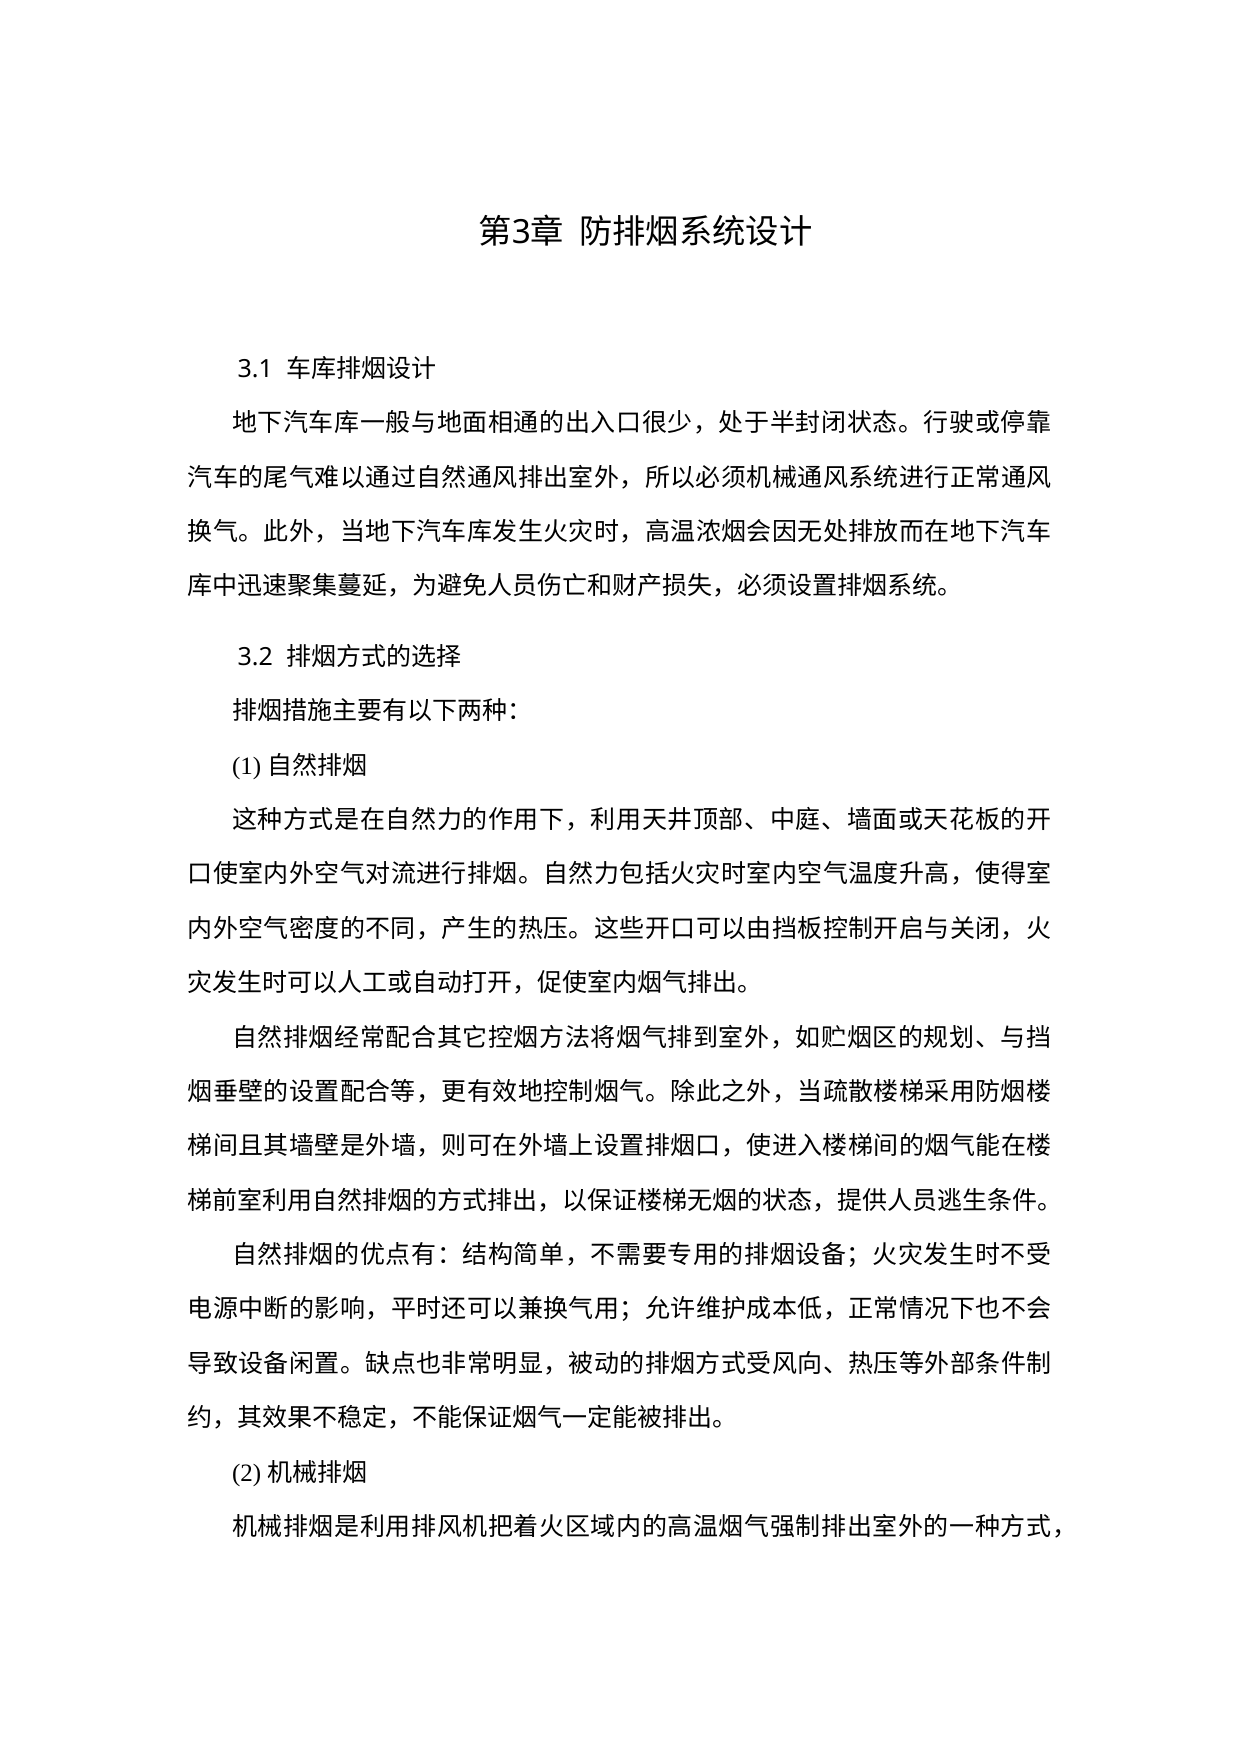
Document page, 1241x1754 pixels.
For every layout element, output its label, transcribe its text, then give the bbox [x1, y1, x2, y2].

text (1) 自然排烟 [187, 745, 1053, 781]
text (2) 机械排烟 [187, 1452, 1053, 1488]
text 地下汽车库一般与地面相通的出入口很少，处于半封闭状态。行驶或停靠汽车的尾气难以通过自然通风排出室外，所以必须机械通风系统进行正常通风换气。此外，当地下汽车库发生火灾时，高温浓烟会因无处排放而在地下汽车库中迅速聚集蔓延，为避免人员伤亡和财产损失，必须设置排烟系统。 [187, 403, 1053, 602]
subtitle 防排烟系统设计 [187, 205, 1053, 253]
text 自然排烟经常配合其它控烟方法将烟气排到室外，如贮烟区的规划、与挡烟垂壁的设置配合等，更有效地控制烟气。除此之外，当疏散楼梯采用防烟楼梯间且其墙壁是外墙，则可在外墙上设置排烟口，使进入楼梯间的烟气能在楼梯前室利用自然排烟的方式排出，以保证楼梯无烟的状态，提供人员逃生条件。 [187, 1017, 1053, 1216]
text 排烟措施主要有以下两种： [187, 691, 1053, 727]
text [187, 1506, 1053, 1543]
subtitle 排烟方式的选择 [187, 636, 1053, 673]
subtitle 车库排烟设计 [187, 348, 1053, 384]
text 自然排烟的优点有：结构简单，不需要专用的排烟设备；火灾发生时不受电源中断的影响，平时还可以兼换气用；允许维护成本低，正常情况下也不会导致设备闲置。缺点也非常明显，被动的排烟方式受风向、热压等外部条件制约，其效果不稳定，不能保证烟气一定能被排出。 [187, 1234, 1053, 1434]
text 这种方式是在自然力的作用下，利用天井顶部、中庭、墙面或天花板的开口使室内外空气对流进行排烟。自然力包括火灾时室内空气温度升高，使得室内外空气密度的不同，产生的热压。这些开口可以由挡板控制开启与关闭，火灾发生时可以人工或自动打开，促使室内烟气排出。 [187, 799, 1053, 999]
